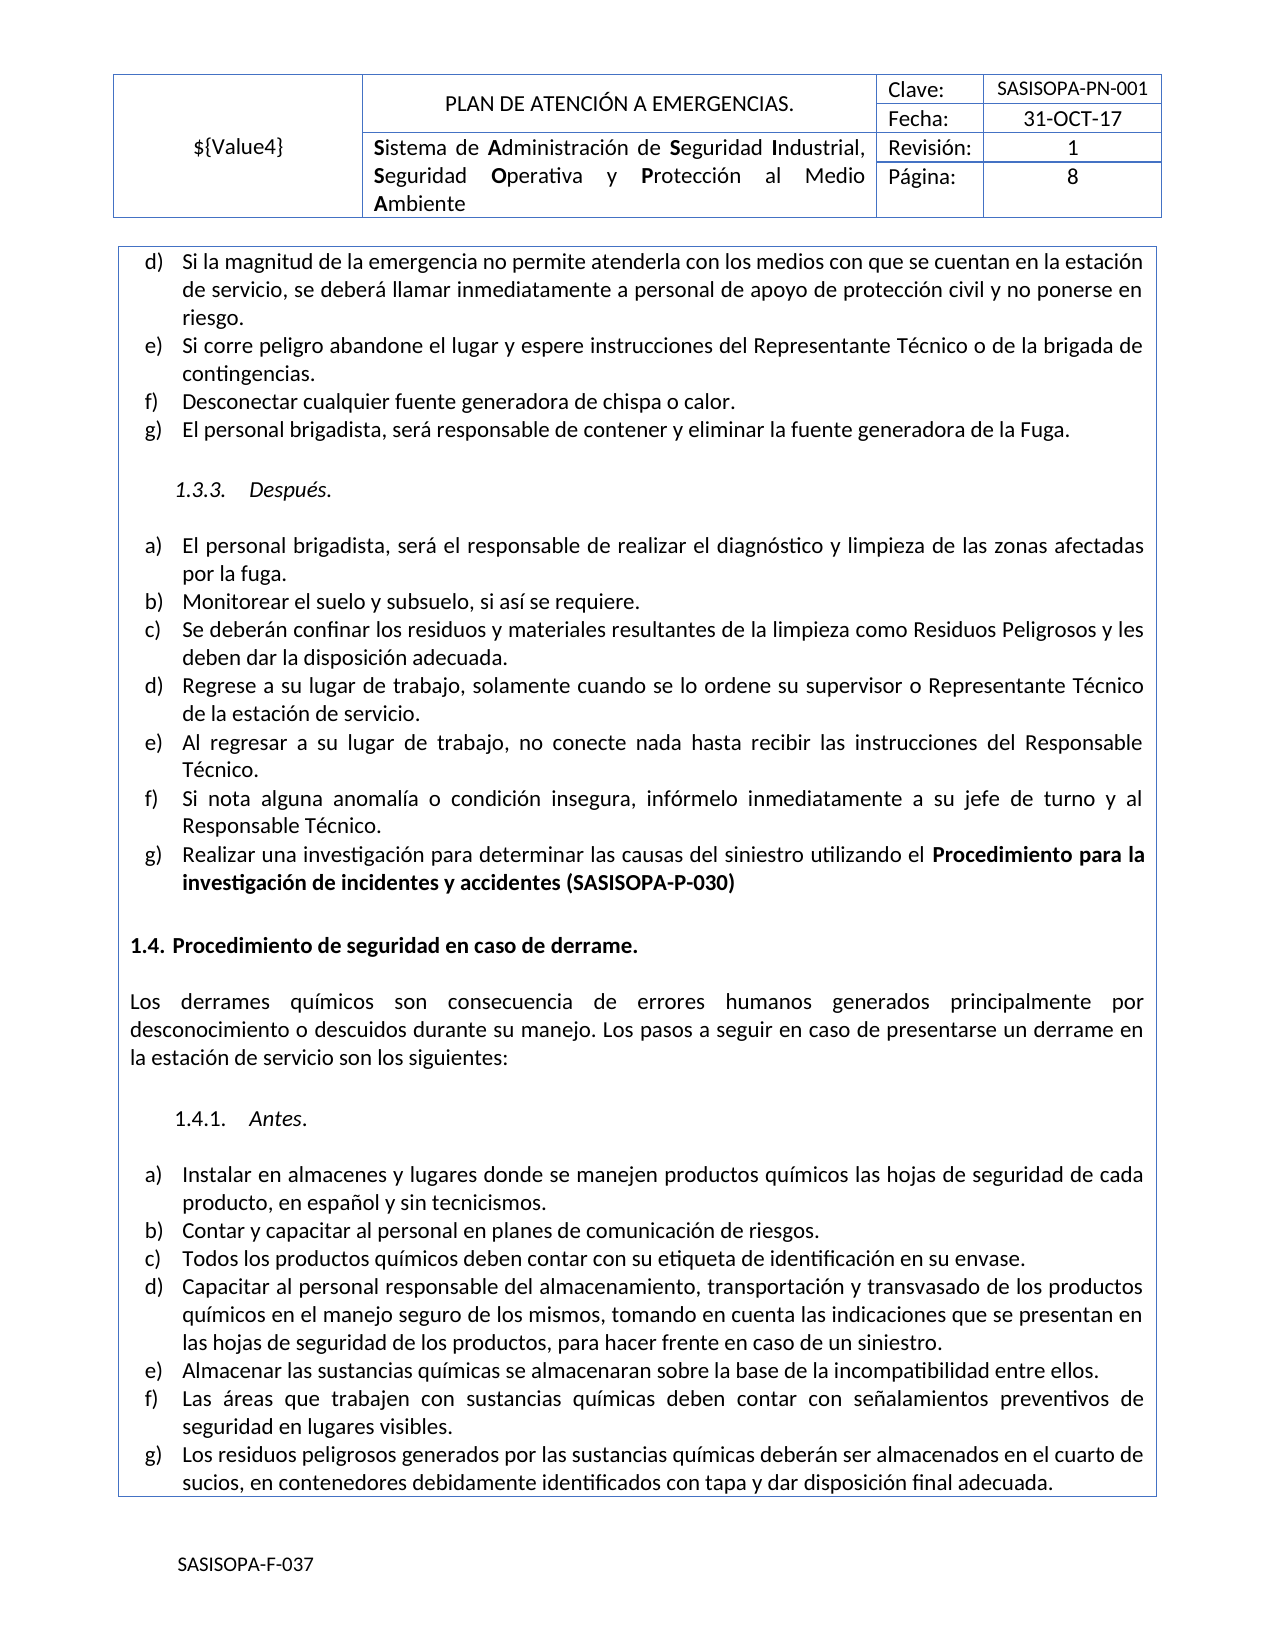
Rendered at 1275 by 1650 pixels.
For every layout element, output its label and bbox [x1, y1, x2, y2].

table_cell [119, 247, 1156, 1496]
